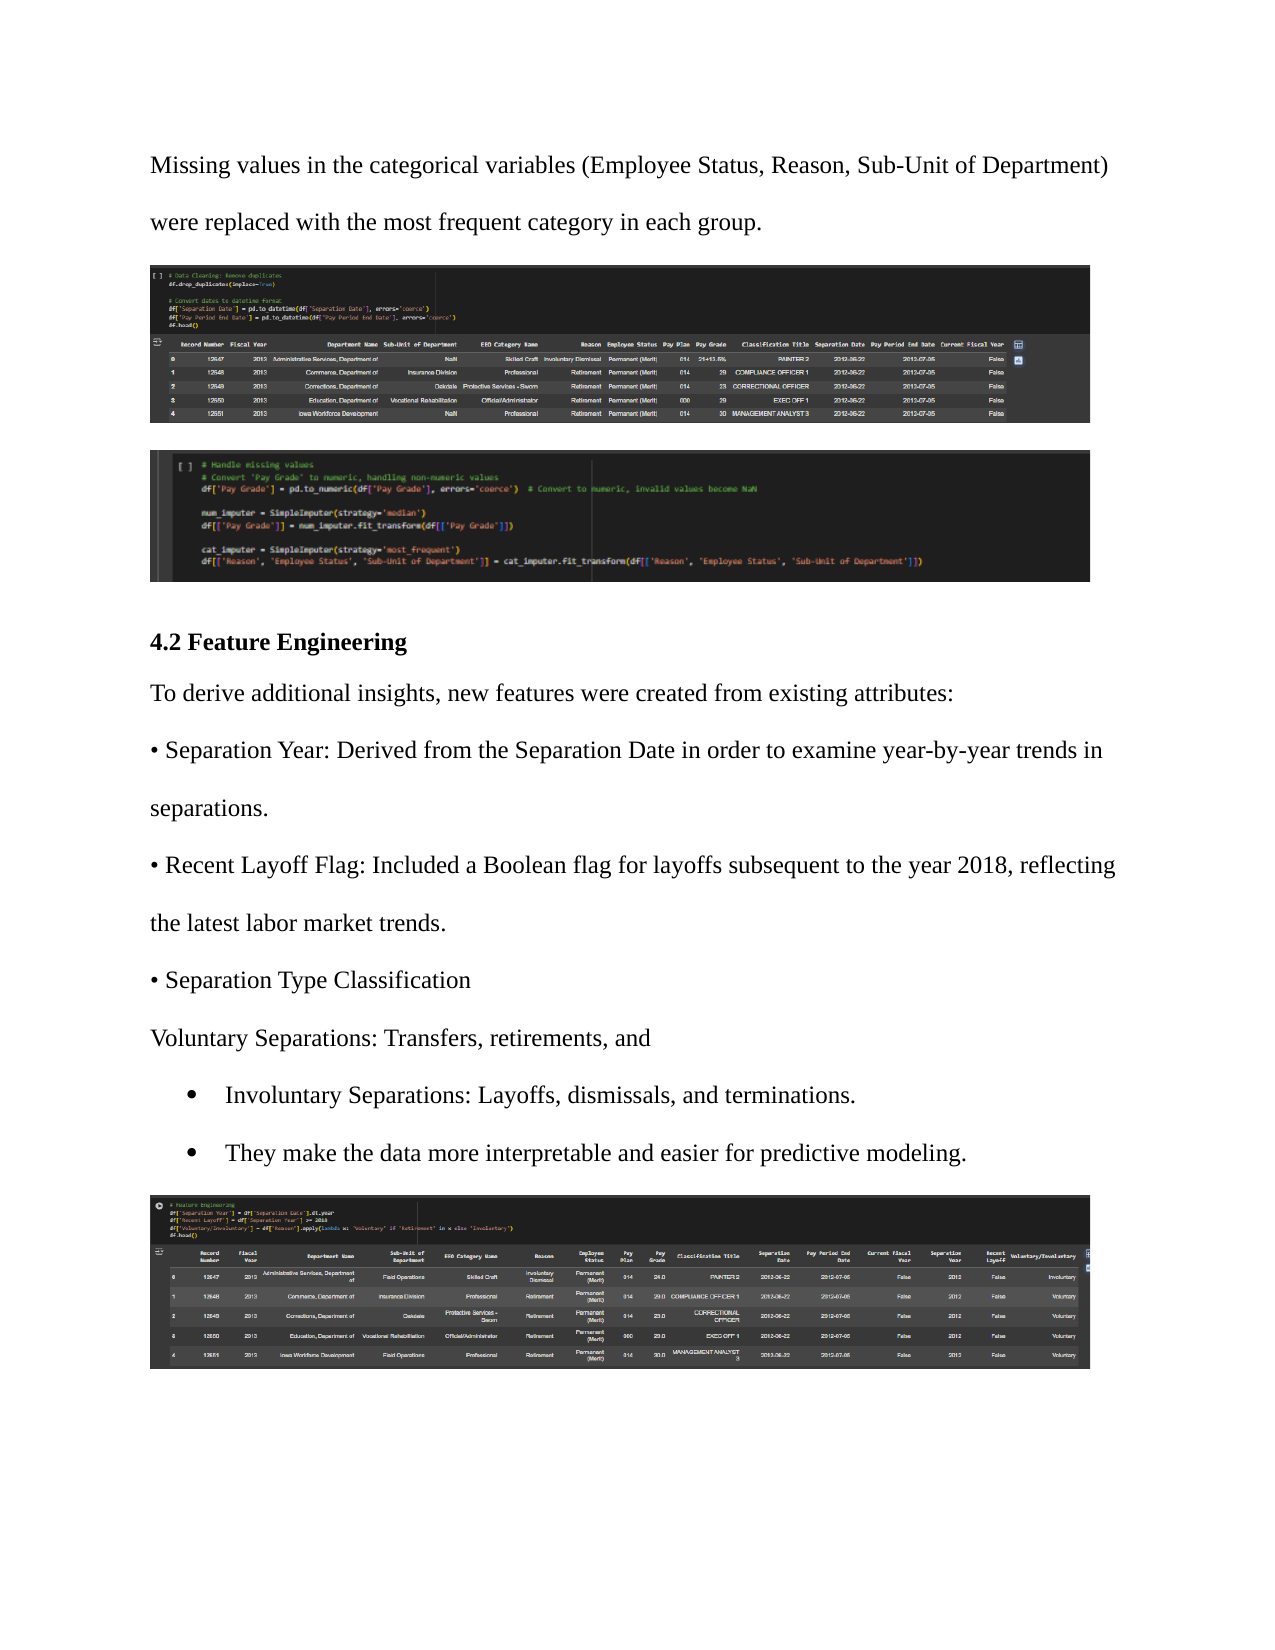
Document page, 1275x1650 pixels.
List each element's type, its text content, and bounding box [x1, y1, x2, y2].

text • Separation Type Classification [150, 966, 1125, 994]
subtitle 4.2 Feature Engineering [150, 627, 1125, 655]
text • Separation Year: Derived from the Separation Date in order to examine year-by-year trends in separations. [150, 736, 1125, 822]
text Voluntary Separations: Transfers, retirements, and [150, 1023, 1125, 1052]
list Involuntary Separations: Layoffs, dismissals, and terminations. [187, 1081, 1125, 1109]
picture [150, 450, 1091, 582]
picture [150, 265, 1091, 423]
text • Recent Layoff Flag: Included a Boolean flag for layoffs subsequent to the year 2018, reflecting the latest labor market trends. [150, 851, 1125, 937]
text Missing values in the categorical variables (Employee Status, Reason, Sub-Unit of Department) were replaced with the most frequent category in each group. [150, 150, 1125, 236]
picture [150, 1195, 1091, 1369]
list They make the data more interpretable and easier for predictive modeling. [187, 1138, 1125, 1167]
text To derive additional insights, new features were created from existing attributes: [150, 678, 1125, 707]
